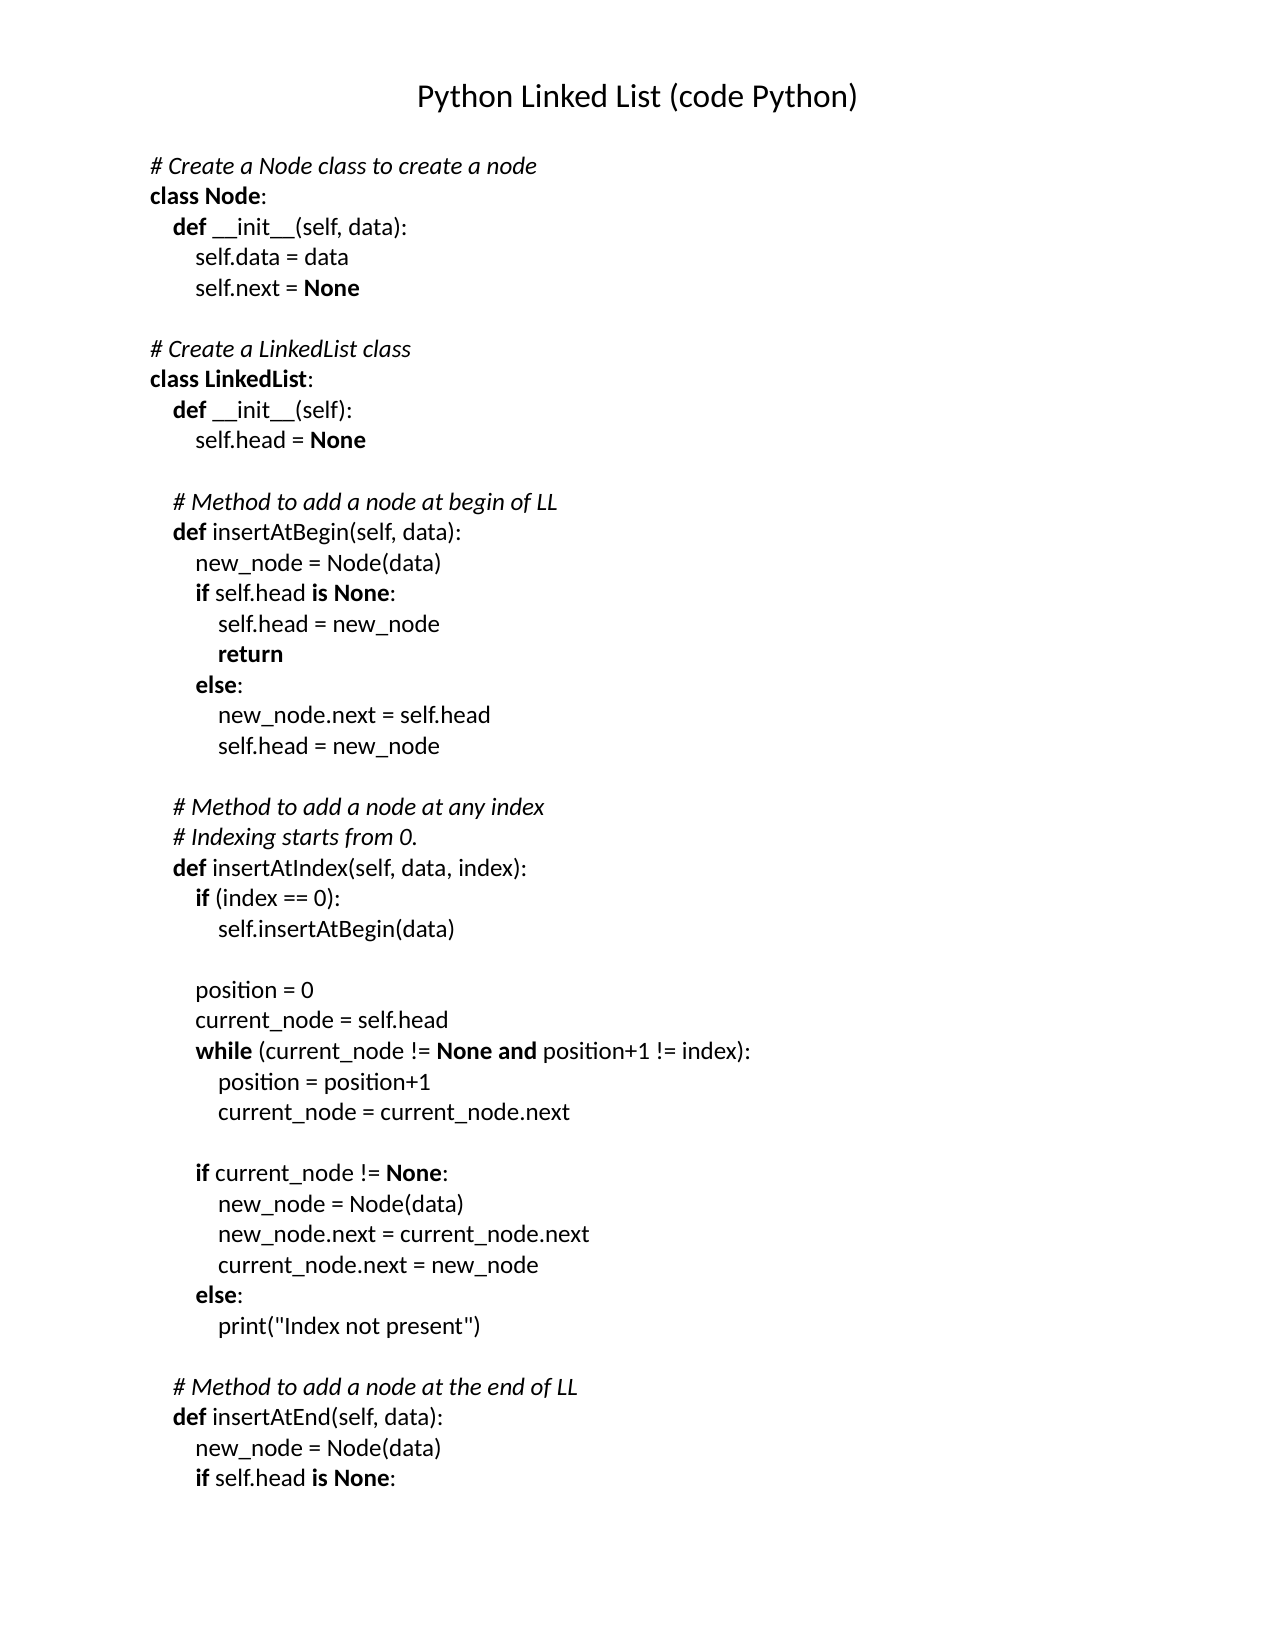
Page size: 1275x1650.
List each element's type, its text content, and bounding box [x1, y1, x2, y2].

text class Node: [150, 181, 1125, 211]
text def insertAtEnd(self, data): [150, 1401, 1125, 1432]
text class LinkedList: [150, 364, 1125, 394]
text self.head = new_node [150, 730, 1125, 760]
text if current_node != None: [150, 1157, 1125, 1188]
text # Create a LinkedList class [150, 333, 1125, 364]
text while (current_node != None and position+1 != index): [150, 1035, 1125, 1066]
text if self.head is None: [150, 1462, 1125, 1493]
text if self.head is None: [150, 577, 1125, 608]
text def __init__(self): [150, 394, 1125, 425]
text current_node.next = new_node [150, 1249, 1125, 1279]
text def insertAtIndex(self, data, index): [150, 852, 1125, 882]
text # Method to add a node at the end of LL [150, 1371, 1125, 1401]
text position = position+1 [150, 1066, 1125, 1096]
text self.next = None [150, 272, 1125, 303]
text def insertAtBegin(self, data): [150, 516, 1125, 547]
text self.head = None [150, 425, 1125, 455]
text self.head = new_node [150, 608, 1125, 638]
text new_node = Node(data) [150, 1188, 1125, 1218]
text new_node = Node(data) [150, 1432, 1125, 1462]
text self.data = data [150, 242, 1125, 272]
text # Method to add a node at begin of LL [150, 486, 1125, 516]
text new_node.next = self.head [150, 699, 1125, 730]
text self.insertAtBegin(data) [150, 913, 1125, 943]
text new_node = Node(data) [150, 547, 1125, 577]
text def __init__(self, data): [150, 211, 1125, 242]
text else: [150, 1279, 1125, 1310]
text else: [150, 669, 1125, 699]
text # Create a Node class to create a node [150, 150, 1125, 181]
text new_node.next = current_node.next [150, 1218, 1125, 1249]
text if (index == 0): [150, 882, 1125, 913]
text position = 0 [150, 974, 1125, 1004]
text # Indexing starts from 0. [150, 821, 1125, 852]
text # Method to add a node at any index [150, 791, 1125, 821]
text return [150, 638, 1125, 669]
text print("Index not present") [150, 1310, 1125, 1340]
text current_node = self.head [150, 1004, 1125, 1035]
text current_node = current_node.next [150, 1096, 1125, 1127]
